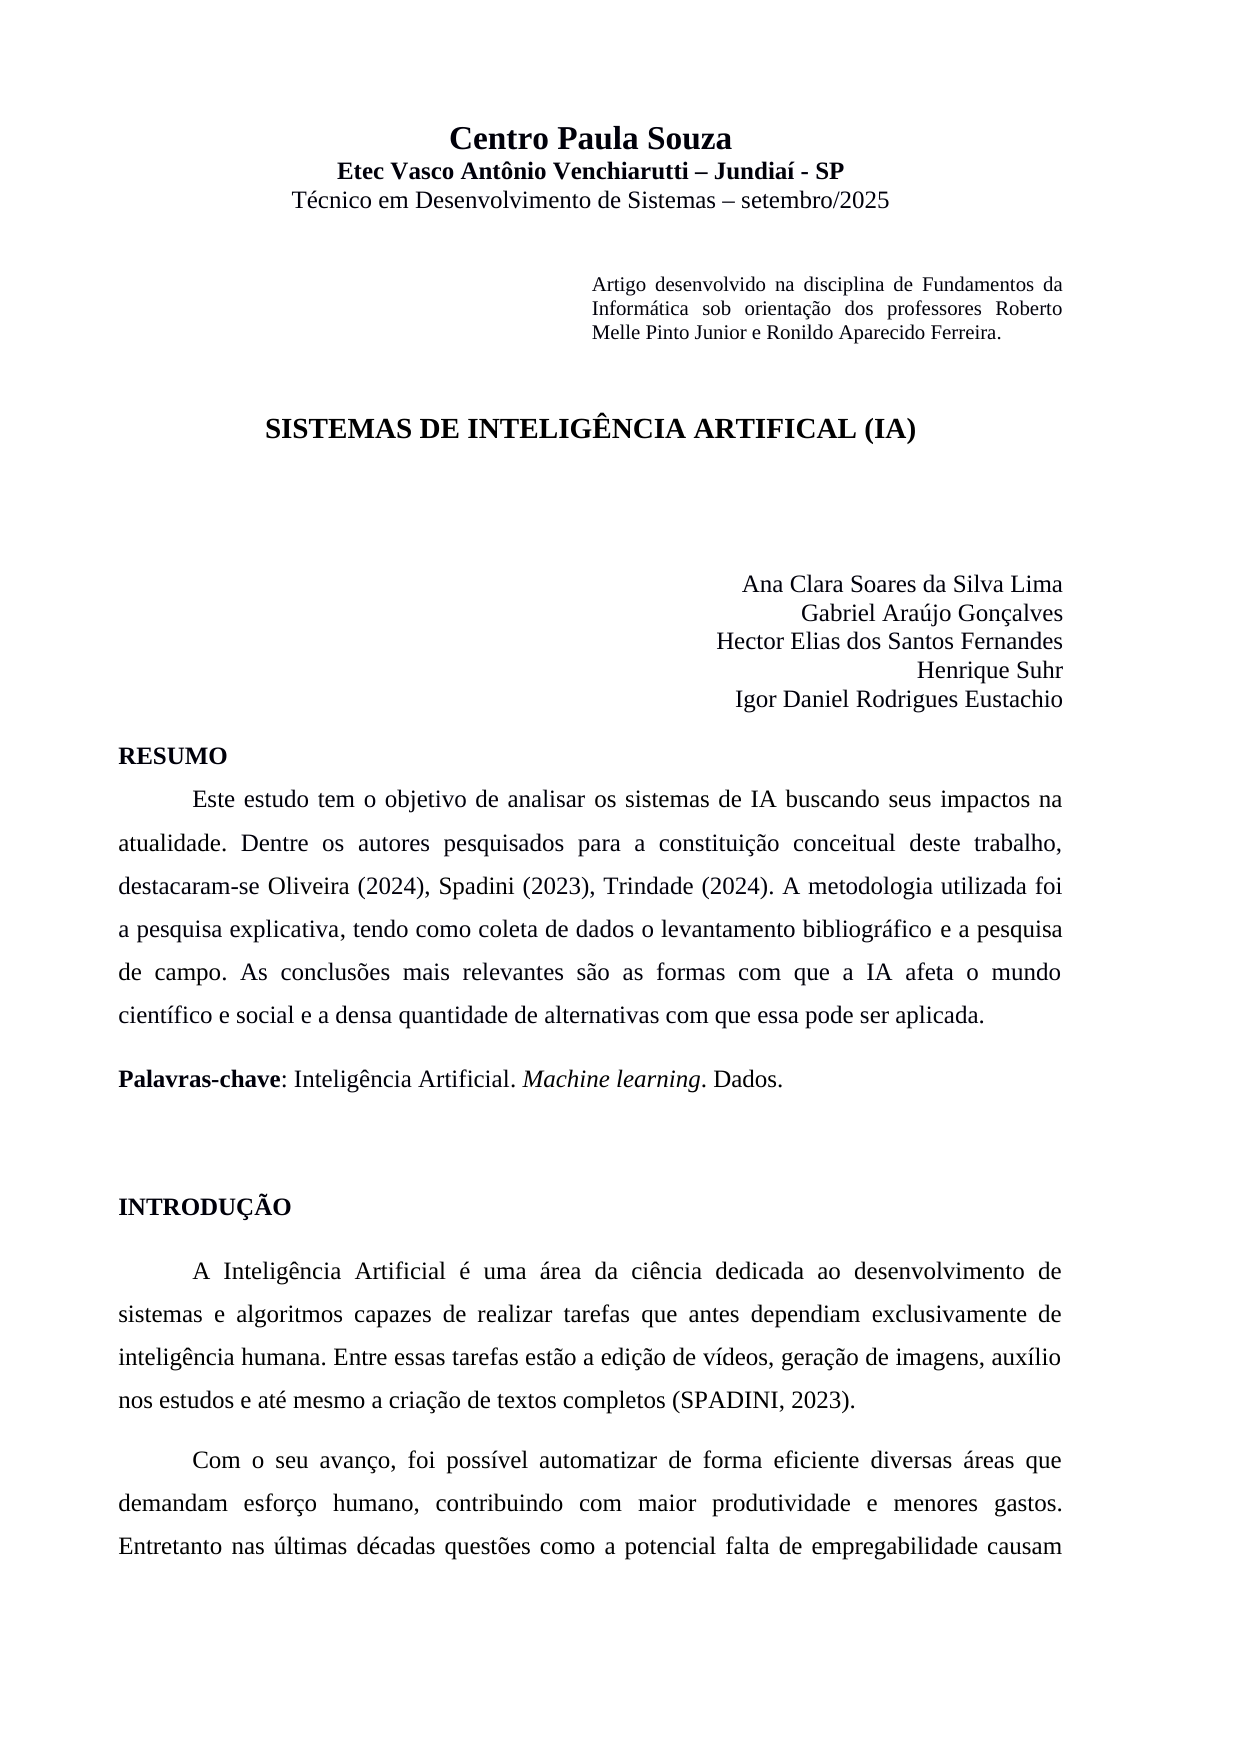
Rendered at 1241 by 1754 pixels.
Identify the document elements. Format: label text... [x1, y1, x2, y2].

text Etec Vasco Antônio Venchiarutti – Jundiaí - SP [118, 156, 1063, 185]
text Henrique Suhr [118, 655, 1063, 684]
text Este estudo tem o objetivo de analisar os sistemas de IA buscando seus impactos na atualidade. Dentre os autores pesquisados para a constituição conceitual deste trabalho, destacaram-se Oliveira (2024), Spadini (2023), Trindade (2024). A metodologia utilizada foi a pesquisa explicativa, tendo como coleta de dados o levantamento bibliográfico e a pesquisa de campo. As conclusões mais relevantes são as formas com que a IA afeta o mundo científico e social e a densa quantidade de alternativas com que essa pode ser aplicada. [118, 784, 1063, 1029]
text Hector Elias dos Santos Fernandes [118, 626, 1063, 655]
text Igor Daniel Rodrigues Eustachio [118, 684, 1063, 713]
text SISTEMAS DE INTELIGÊNCIA ARTIFICAL (IA) [118, 411, 1063, 444]
text INTRODUÇÃO [118, 1192, 1063, 1221]
text RESUMO [118, 741, 1063, 770]
text Técnico em Desenvolvimento de Sistemas – setembro/2025 [118, 185, 1063, 214]
text A Inteligência Artificial é uma área da ciência dedicada ao desenvolvimento de sistemas e algoritmos capazes de realizar tarefas que antes dependiam exclusivamente de inteligência humana. Entre essas tarefas estão a edição de vídeos, geração de imagens, auxílio nos estudos e até mesmo a criação de textos completos (SPADINI, 2023). [118, 1256, 1063, 1414]
text Ana Clara Soares da Silva Lima [118, 569, 1063, 598]
text Centro Paula Souza [118, 118, 1063, 156]
text Artigo desenvolvido na disciplina de Fundamentos da Informática sob orientação dos professores Roberto Melle Pinto Junior e Ronildo Aparecido Ferreira. [592, 271, 1063, 344]
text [118, 1445, 1063, 1560]
text Palavras-chave: Inteligência Artificial. Machine learning. Dados. [118, 1064, 1063, 1093]
text Gabriel Araújo Gonçalves [118, 598, 1063, 626]
